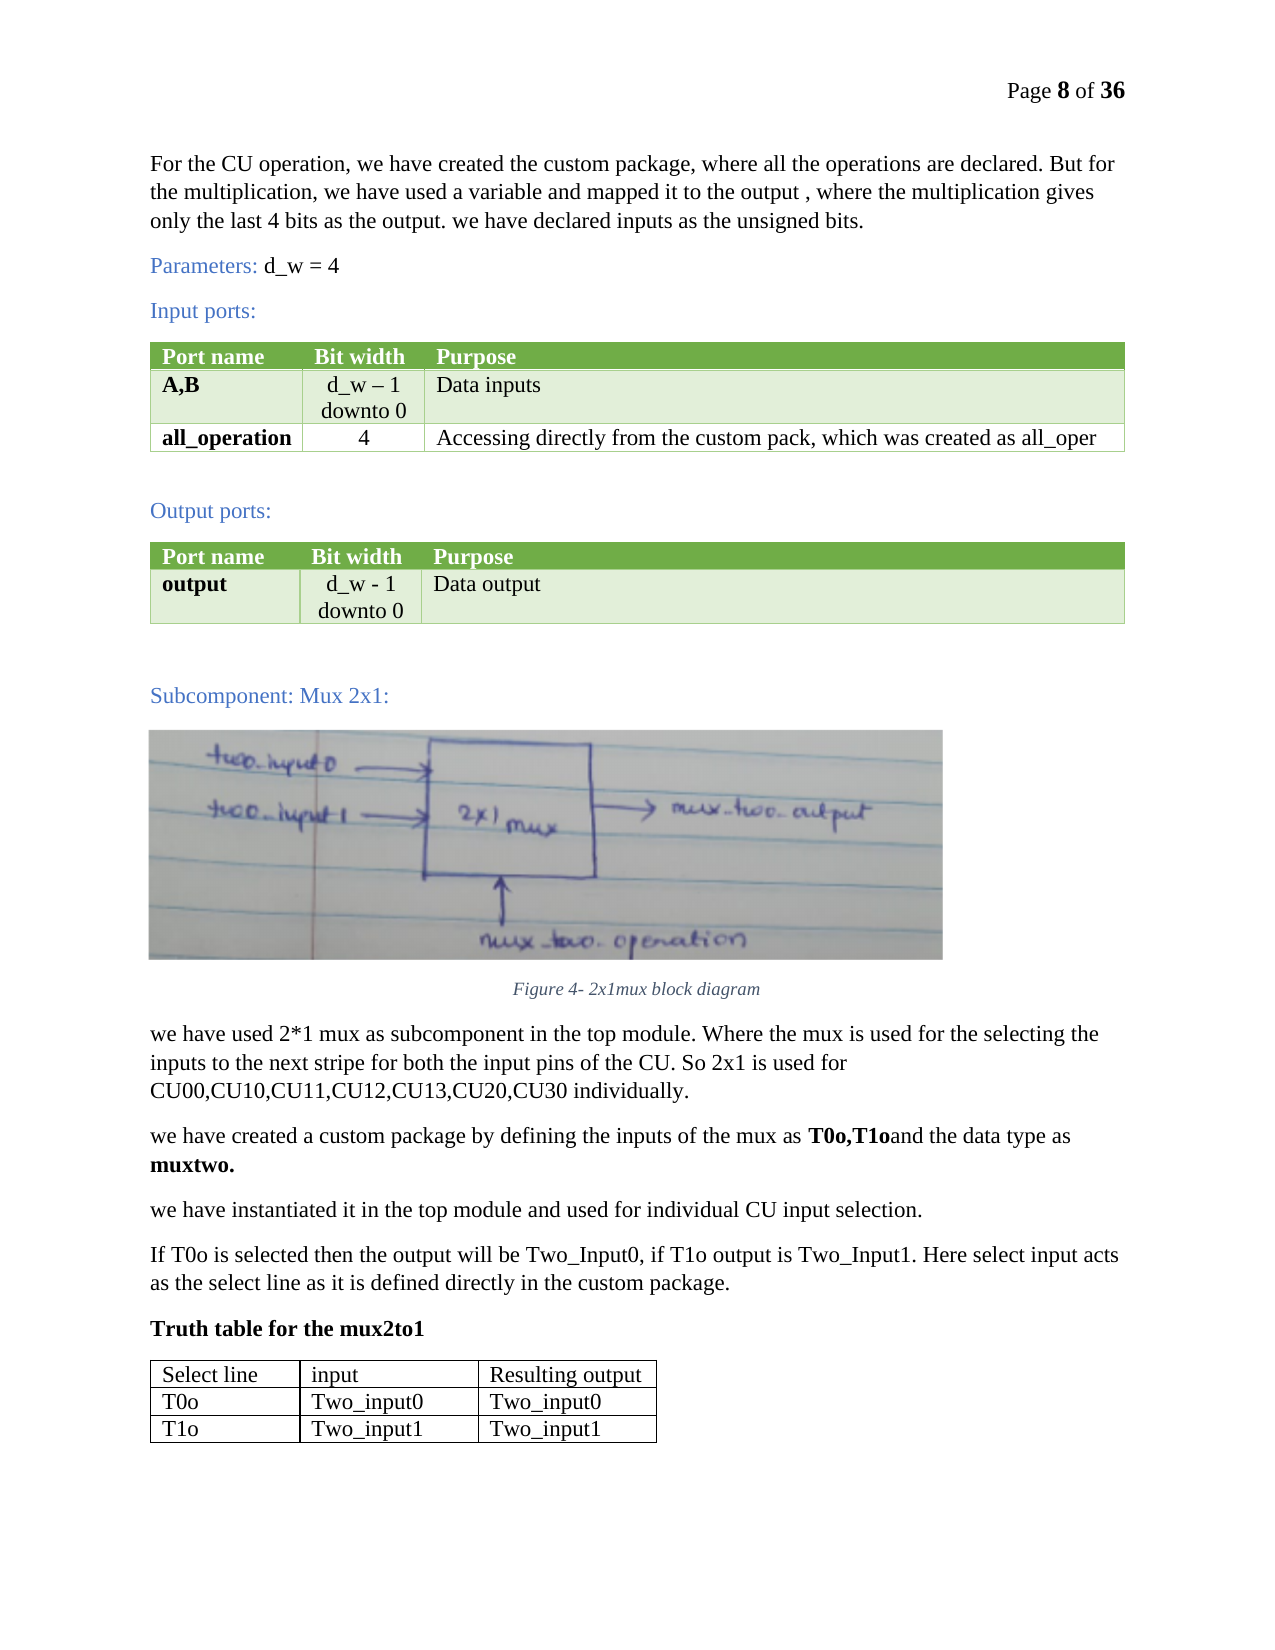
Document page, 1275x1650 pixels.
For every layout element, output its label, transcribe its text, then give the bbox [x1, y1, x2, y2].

table_cell T1o [151, 1416, 299, 1442]
table_cell Two_input0 [301, 1388, 478, 1414]
table_header Purpose [425, 343, 1124, 369]
text Subcomponent: Mux 2x1: [150, 682, 1125, 708]
text Figure 4- 2x1mux block diagram [150, 978, 1125, 999]
text Output ports: [150, 497, 1125, 523]
text we have created a custom package by defining the inputs of the mux as T0o,T1oand the data type as muxtwo. [150, 1122, 1125, 1177]
picture [149, 730, 942, 959]
table_cell all_operation [151, 424, 302, 451]
table_header Bit width [303, 343, 424, 369]
table_header Resulting output [479, 1361, 656, 1387]
table_cell Two_input1 [479, 1416, 656, 1442]
table_cell Data output [422, 570, 1124, 623]
table_cell d_w – 1 downto 0 [303, 371, 424, 423]
text Truth table for the mux2to1 [150, 1314, 1125, 1341]
table_cell output [151, 570, 299, 623]
table_header Port name [151, 343, 302, 369]
table_cell 4 [303, 424, 424, 451]
table_cell Two_input1 [301, 1416, 478, 1442]
table_cell d_w - 1 downto 0 [301, 570, 421, 623]
table_header Port name [151, 543, 299, 569]
table_header Bit width [301, 543, 421, 569]
table_header input [301, 1361, 478, 1387]
text we have instantiated it in the top module and used for individual CU input selection. [150, 1196, 1125, 1222]
text Parameters: d_w = 4 [150, 252, 1125, 278]
table_header Select line [151, 1361, 299, 1387]
table_cell T0o [151, 1388, 299, 1414]
text we have used 2*1 mux as subcomponent in the top module. Where the mux is used for the selecting the inputs to the next stripe for both the input pins of the CU. So 2x1 is used for CU00,CU10,CU11,CU12,CU13,CU20,CU30 individually. [150, 1020, 1125, 1104]
table_cell A,B [151, 371, 302, 423]
text If T0o is selected then the output will be Two_Input0, if T1o output is Two_Input1. Here select input acts as the select line as it is defined directly in the custom package. [150, 1241, 1125, 1296]
table_header Purpose [422, 543, 1124, 569]
text For the CU operation, we have created the custom package, where all the operations are declared. But for the multiplication, we have used a variable and mapped it to the output , where the multiplication gives only the last 4 bits as the output. we have declared inputs as the unsigned bits. [150, 150, 1125, 233]
table_cell Data inputs [425, 371, 1124, 423]
table_cell Two_input0 [479, 1388, 656, 1414]
text Input ports: [150, 297, 1125, 323]
table_cell Accessing directly from the custom pack, which was created as all_oper [425, 424, 1124, 451]
